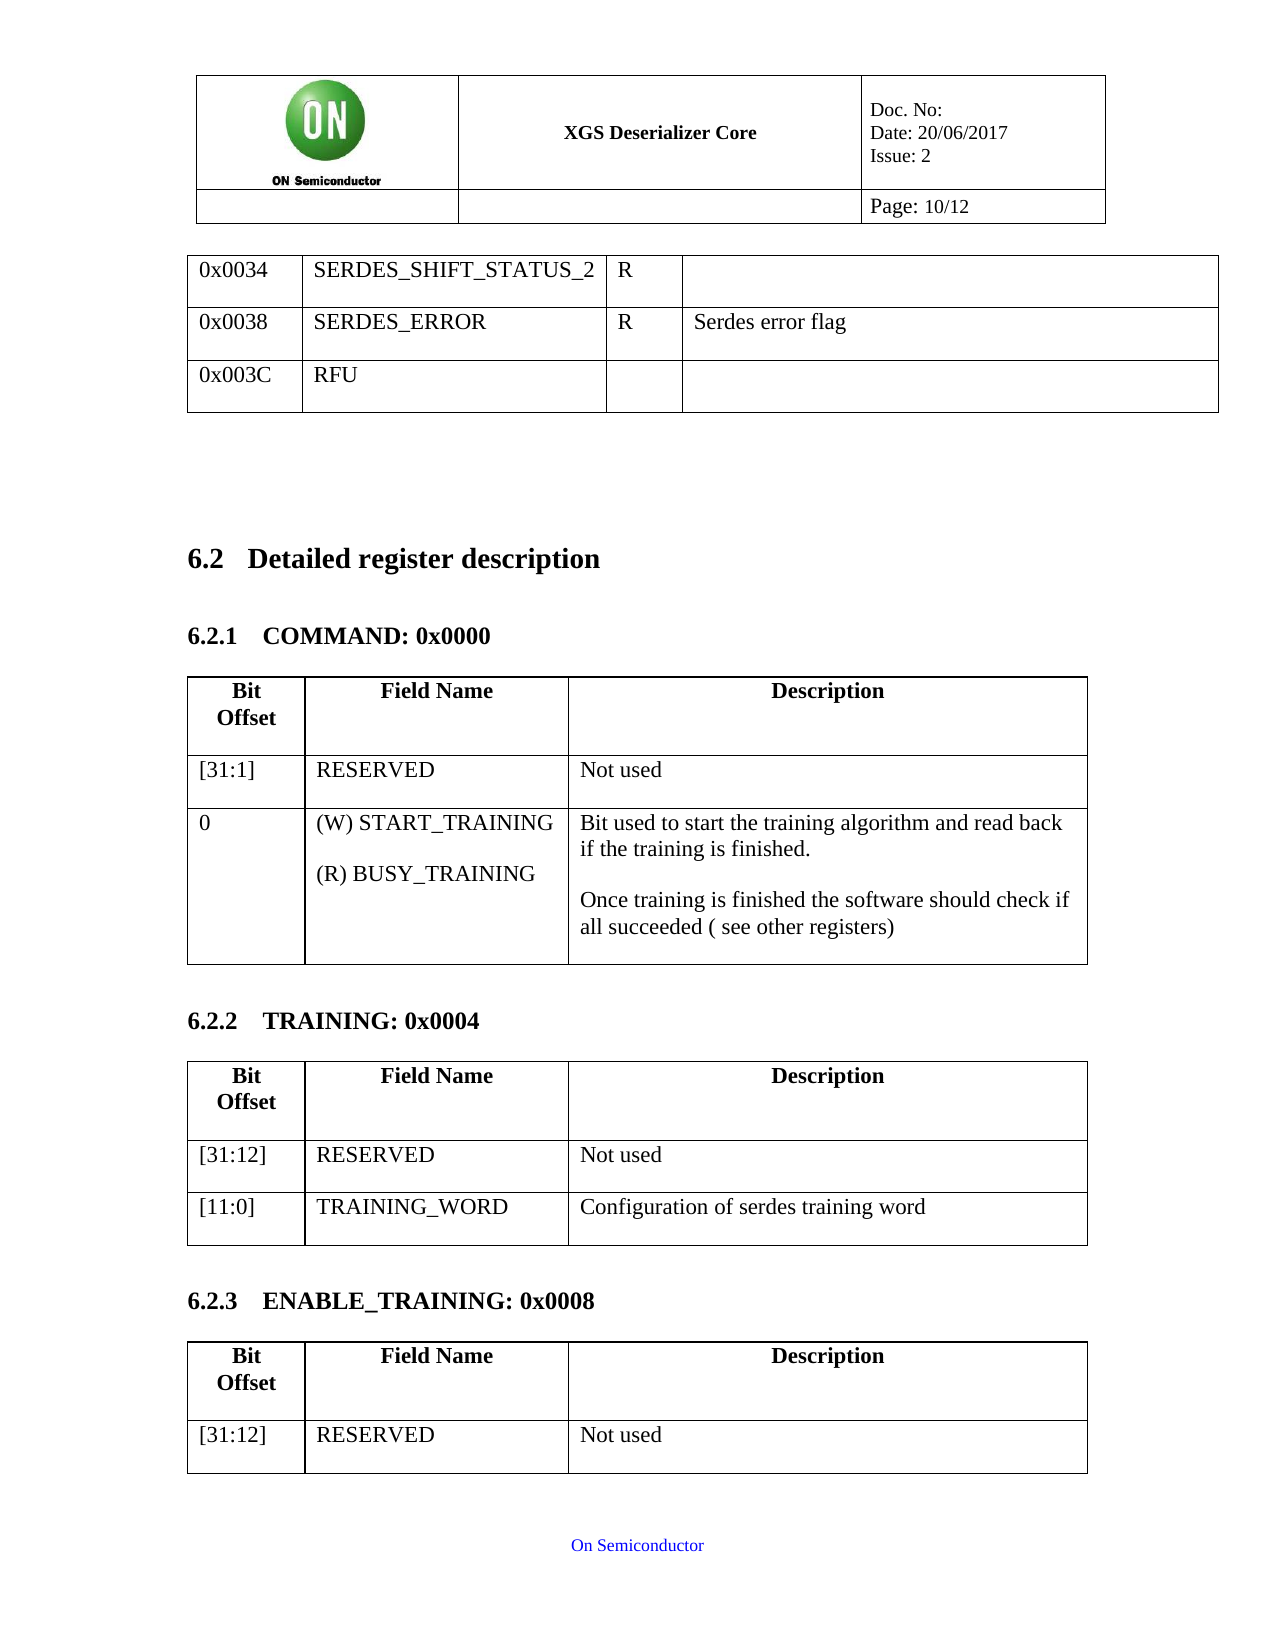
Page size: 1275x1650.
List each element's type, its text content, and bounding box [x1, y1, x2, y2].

table_cell RESERVED [306, 756, 568, 808]
table_cell Configuration of serdes training word [569, 1193, 1087, 1244]
table_cell Not used [569, 1141, 1087, 1192]
table_cell R [607, 308, 682, 360]
table_header Description [569, 1343, 1087, 1420]
table_cell Not used [569, 756, 1087, 808]
table_header Bit Offset [188, 1343, 304, 1420]
table_cell 0x003C [188, 361, 302, 412]
table_header Bit Offset [188, 678, 304, 755]
table_cell [683, 256, 1218, 307]
table_cell Not used [569, 1421, 1087, 1472]
table_cell 0x0038 [188, 308, 302, 360]
subtitle COMMAND: 0x0000 [187, 618, 1088, 651]
table_cell RESERVED [306, 1141, 568, 1192]
table_header Description [569, 678, 1087, 755]
table_cell TRAINING_WORD [306, 1193, 568, 1244]
table_header Field Name [306, 1062, 568, 1140]
subtitle ENABLE_TRAINING: 0x0008 [187, 1283, 1088, 1316]
table_cell [607, 361, 682, 412]
table_cell [31:12] [188, 1141, 304, 1192]
table_cell 0 [188, 809, 304, 964]
table_cell R [607, 256, 682, 307]
table_cell [11:0] [188, 1193, 304, 1244]
subtitle TRAINING: 0x0004 [187, 1003, 1088, 1036]
subtitle Detailed register description [187, 541, 1088, 574]
table_header Field Name [306, 678, 568, 755]
table_cell Bit used to start the training algorithm and read back if the training is finished. Once training is finished the software should check if all succeeded ( see other registers) [569, 809, 1087, 964]
table_cell [683, 361, 1218, 412]
table_cell Serdes error flag [683, 308, 1218, 360]
table_header Description [569, 1062, 1087, 1140]
table_cell 0x0034 [188, 256, 302, 307]
picture [260, 76, 395, 189]
table_cell RFU [303, 361, 606, 412]
table_cell SERDES_SHIFT_STATUS_2 [303, 256, 606, 307]
table_cell RESERVED [306, 1421, 568, 1472]
table_cell SERDES_ERROR [303, 308, 606, 360]
table_cell (W) START_TRAINING (R) BUSY_TRAINING [306, 809, 568, 964]
table_header Bit Offset [188, 1062, 304, 1140]
table_header Field Name [306, 1343, 568, 1420]
table_cell [31:12] [188, 1421, 304, 1472]
table_cell [31:1] [188, 756, 304, 808]
